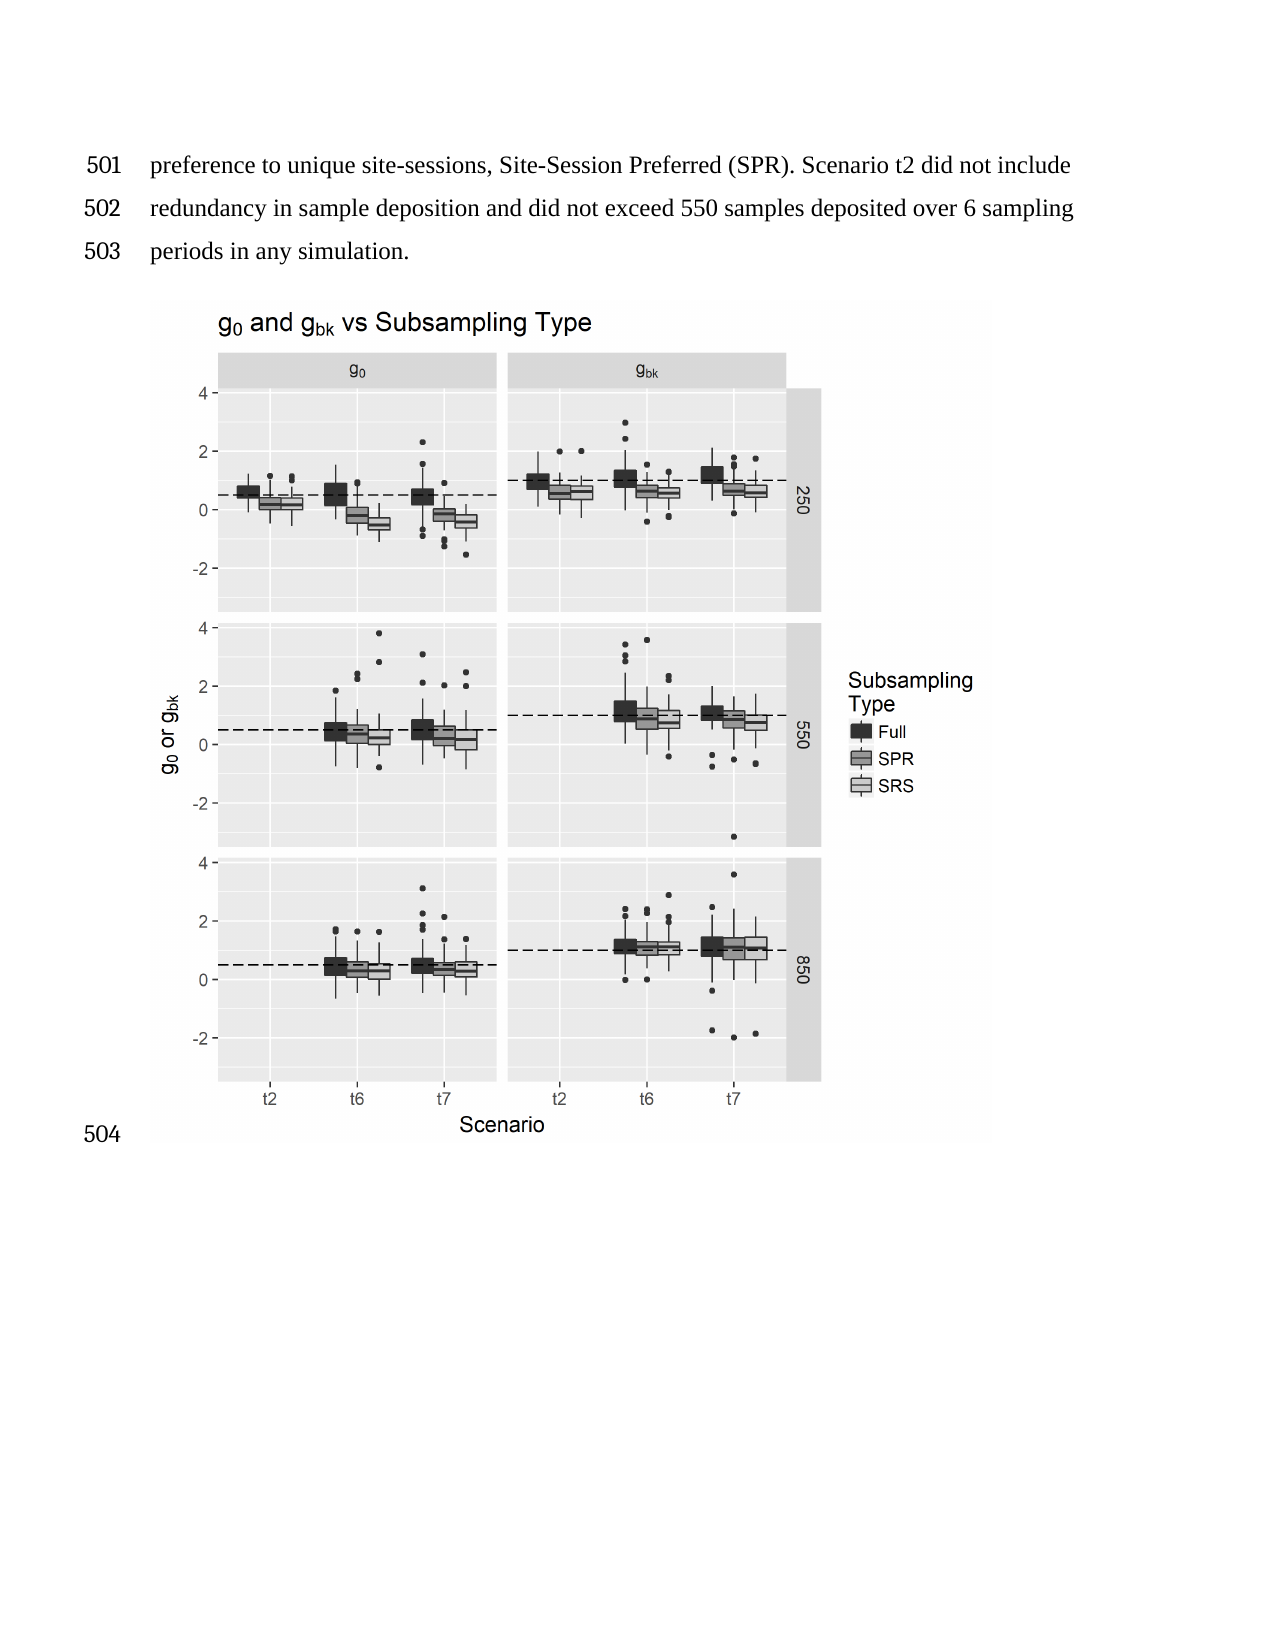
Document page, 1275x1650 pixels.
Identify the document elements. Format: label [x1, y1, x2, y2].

text [150, 150, 1125, 265]
picture [150, 300, 993, 1143]
